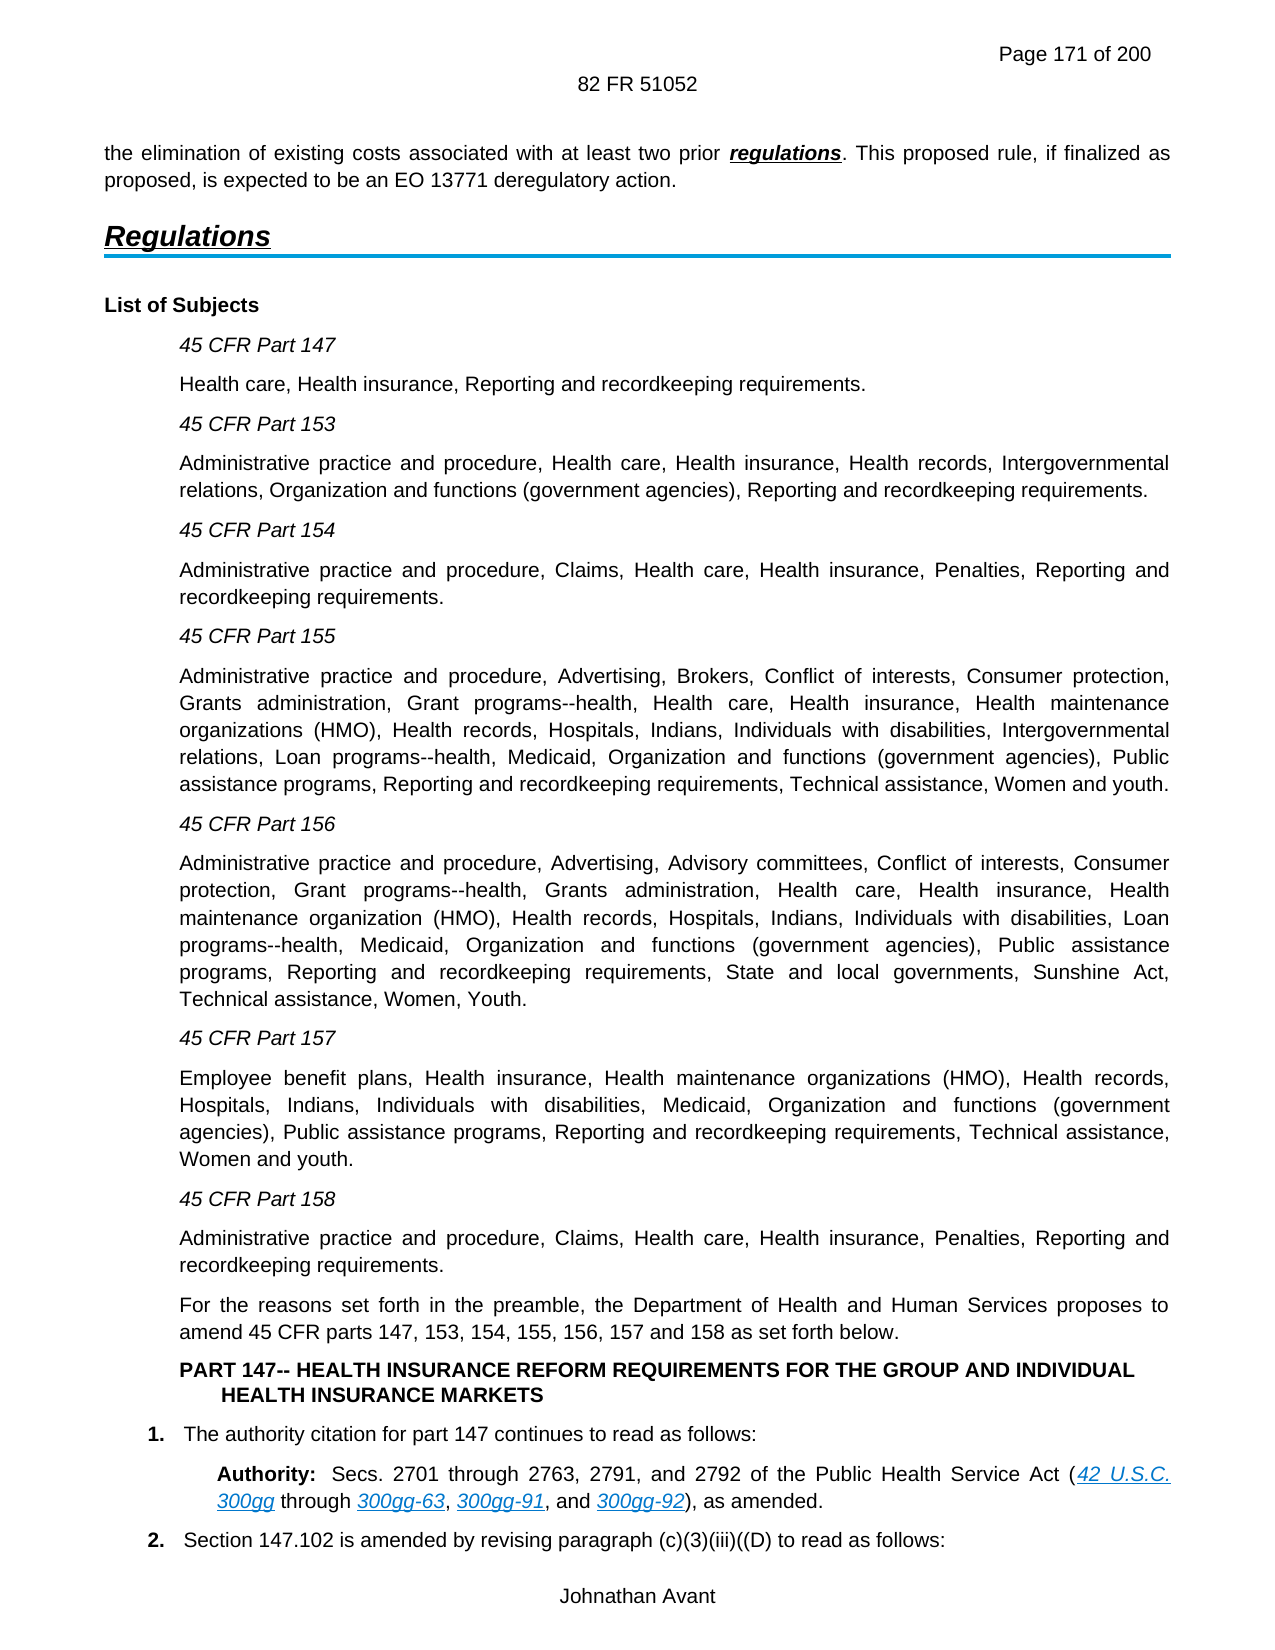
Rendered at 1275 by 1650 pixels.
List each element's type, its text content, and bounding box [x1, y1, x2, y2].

text 45 CFR Part 154 [179, 515, 1171, 542]
text 45 CFR Part 156 [179, 808, 1171, 836]
text 45 CFR Part 147 [179, 329, 1171, 356]
text For the reasons set forth in the preamble, the Department of Health and Human Services proposes to amend 45 CFR parts 147, 153, 154, 155, 156, 157 and 158 as set forth below. [179, 1290, 1171, 1344]
text Administrative practice and procedure, Health care, Health insurance, Health records, Intergovernmental relations, Organization and functions (government agencies), Reporting and recordkeeping requirements. [179, 448, 1171, 502]
text Administrative practice and procedure, Advertising, Advisory committees, Conflict of interests, Consumer protection, Grant programs--health, Grants administration, Health care, Health insurance, Health maintenance organization (HMO), Health records, Hospitals, Indians, Individuals with disabilities, Loan programs--health, Medicaid, Organization and functions (government agencies), Public assistance programs, Reporting and recordkeeping requirements, State and local governments, Sunshine Act, Technical assistance, Women, Youth. [179, 848, 1171, 1011]
text 45 CFR Part 153 [179, 408, 1171, 436]
list The authority citation for part 147 continues to read as follows: [142, 1419, 1171, 1446]
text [104, 137, 1171, 192]
text 45 CFR Part 158 [179, 1183, 1171, 1211]
text Administrative practice and procedure, Claims, Health care, Health insurance, Penalties, Reporting and recordkeeping requirements. [179, 554, 1171, 608]
text Health care, Health insurance, Reporting and recordkeeping requirements. [179, 369, 1171, 396]
text List of Subjects [104, 290, 1171, 317]
text 45 CFR Part 157 [179, 1023, 1171, 1050]
list FORM REQUIREMENTS FOR THE GROUP AND INDIVIDUAL HEALTH INSURANCE MARKETS [179, 1356, 1171, 1406]
text Regulations [104, 217, 1171, 252]
text Administrative practice and procedure, Advertising, Brokers, Conflict of interests, Consumer protection, Grants administration, Grant programs--health, Health care, Health insurance, Health maintenance organizations (HMO), Health records, Hospitals, Indians, Individuals with disabilities, Intergovernmental relations, Loan programs--health, Medicaid, Organization and functions (government agencies), Public assistance programs, Reporting and recordkeeping requirements, Technical assistance, Women and youth. [179, 661, 1171, 796]
text Employee benefit plans, Health insurance, Health maintenance organizations (HMO), Health records, Hospitals, Indians, Individuals with disabilities, Medicaid, Organization and functions (government agencies), Public assistance programs, Reporting and recordkeeping requirements, Technical assistance, Women and youth. [179, 1063, 1171, 1171]
text 45 CFR Part 155 [179, 621, 1171, 648]
text Administrative practice and procedure, Claims, Health care, Health insurance, Penalties, Reporting and recordkeeping requirements. [179, 1223, 1171, 1277]
text Authority: Secs. 2701 through 2763, 2791, and 2792 of the Public Health Service Act (42 U.S.C. 300gg through 300gg-63, 300gg-91, and 300gg-92), as amended. [217, 1458, 1171, 1513]
list Section 147.102 is amended by revising paragraph (c)(3)(iii)((D) to read as follows: [142, 1525, 1171, 1552]
